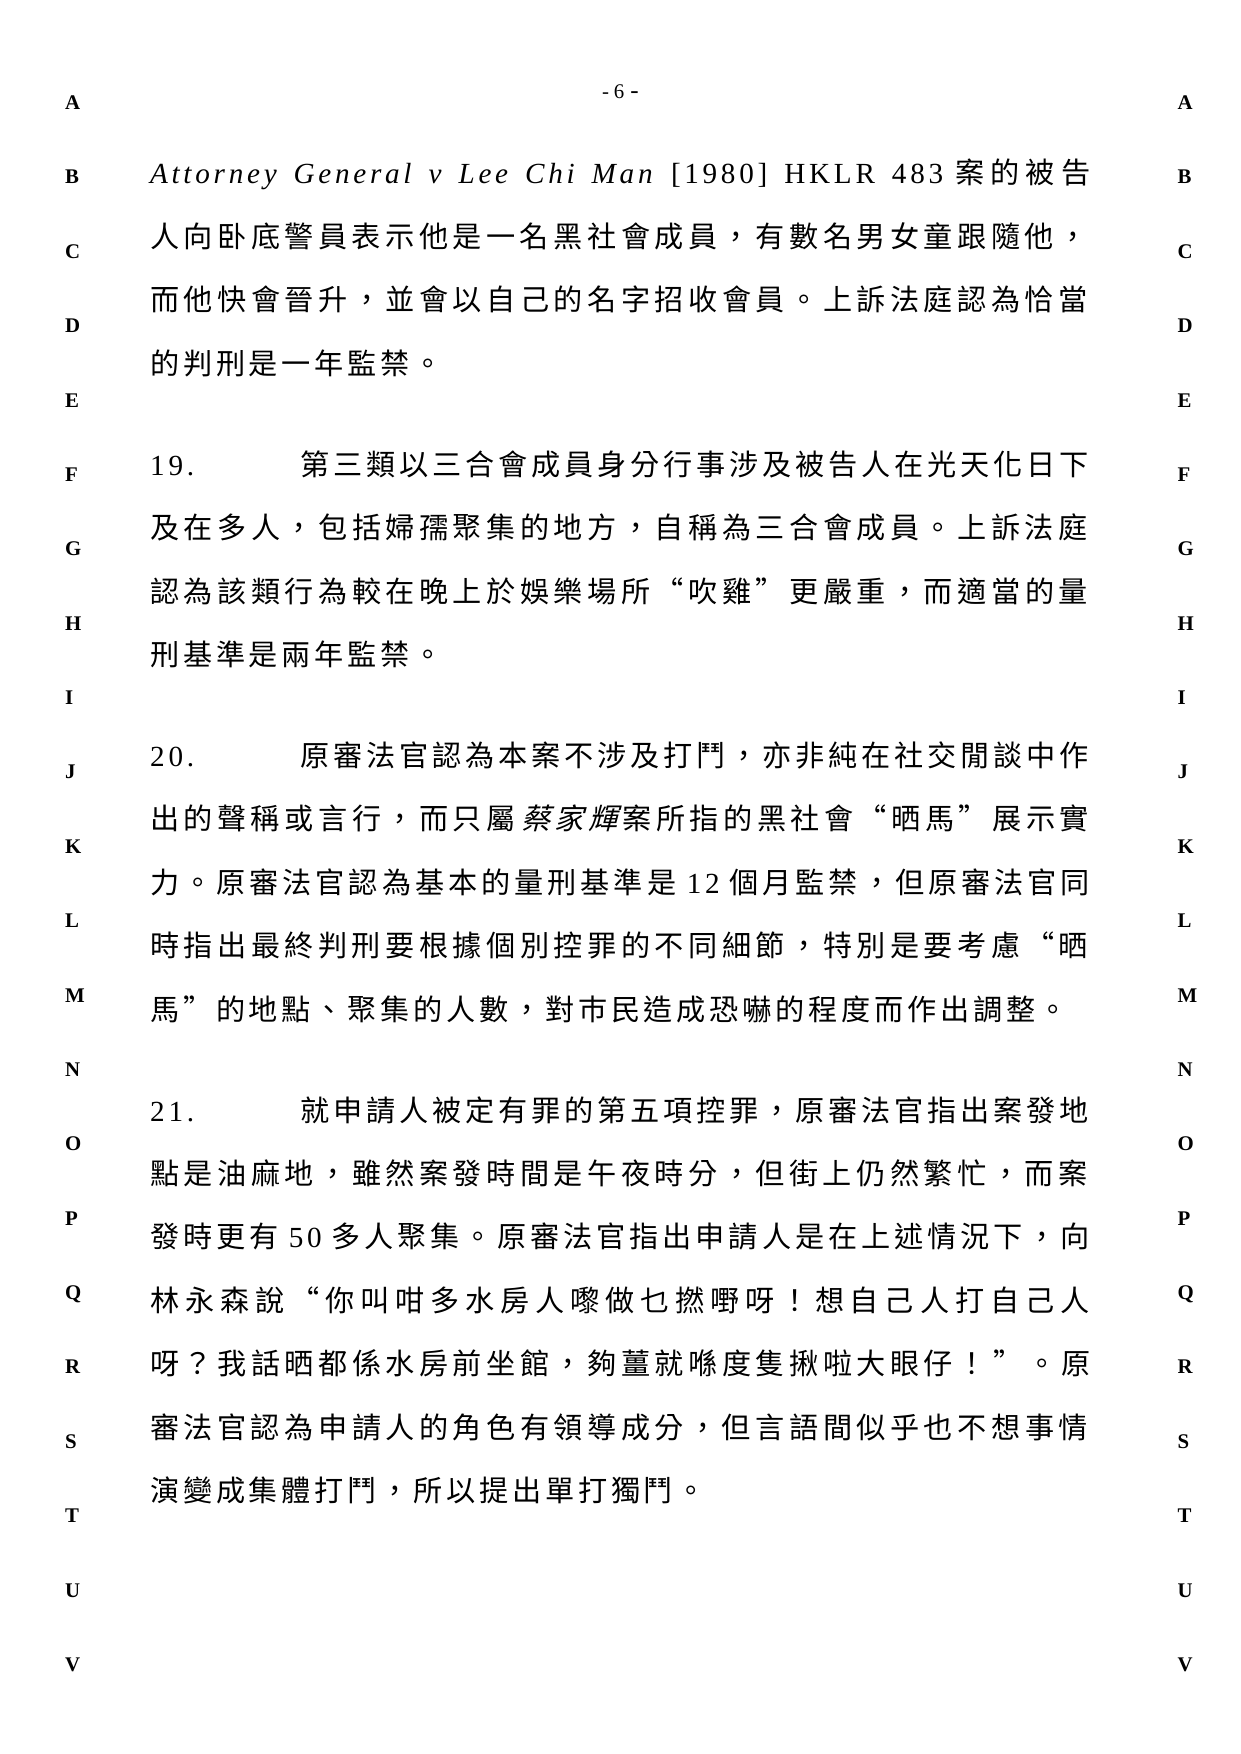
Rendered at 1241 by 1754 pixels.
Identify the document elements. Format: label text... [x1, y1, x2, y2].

text 第三類以三合會成員身分行事涉及被告人在光天化日下及在多人，包括婦孺聚集的地方，自稱為三合會成員。上訴法庭認為該類行為較在晚上於娛樂場所“吹雞”更嚴重，而適當的量刑基準是兩年監禁。 [150, 441, 1090, 674]
text 就申請人被定有罪的第五項控罪，原審法官指出案發地點是油麻地，雖然案發時間是午夜時分，但街上仍然繁忙，而案發時更有50多人聚集。原審法官指出申請人是在上述情況下，向林永森說“你叫咁多水房人嚟做乜撚嘢呀！想自己人打自己人呀？我話晒都係水房前坐館，夠薑就喺度隻揪啦大眼仔！”。原審法官認為申請人的角色有領導成分，但言語間似乎也不想事情演變成集體打鬥，所以提出單打獨鬥。 [150, 1087, 1090, 1510]
text 原審法官認為本案不涉及打鬥，亦非純在社交閒談中作出的聲稱或言行，而只屬蔡家輝案所指的黑社會“晒馬”展示實力。原審法官認為基本的量刑基準是12個月監禁，但原審法官同時指出最終判刑要根據個別控罪的不同細節，特別是要考慮“晒馬”的地點、聚集的人數，對巿民造成恐嚇的程度而作出調整。 [150, 732, 1090, 1028]
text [150, 150, 1090, 383]
